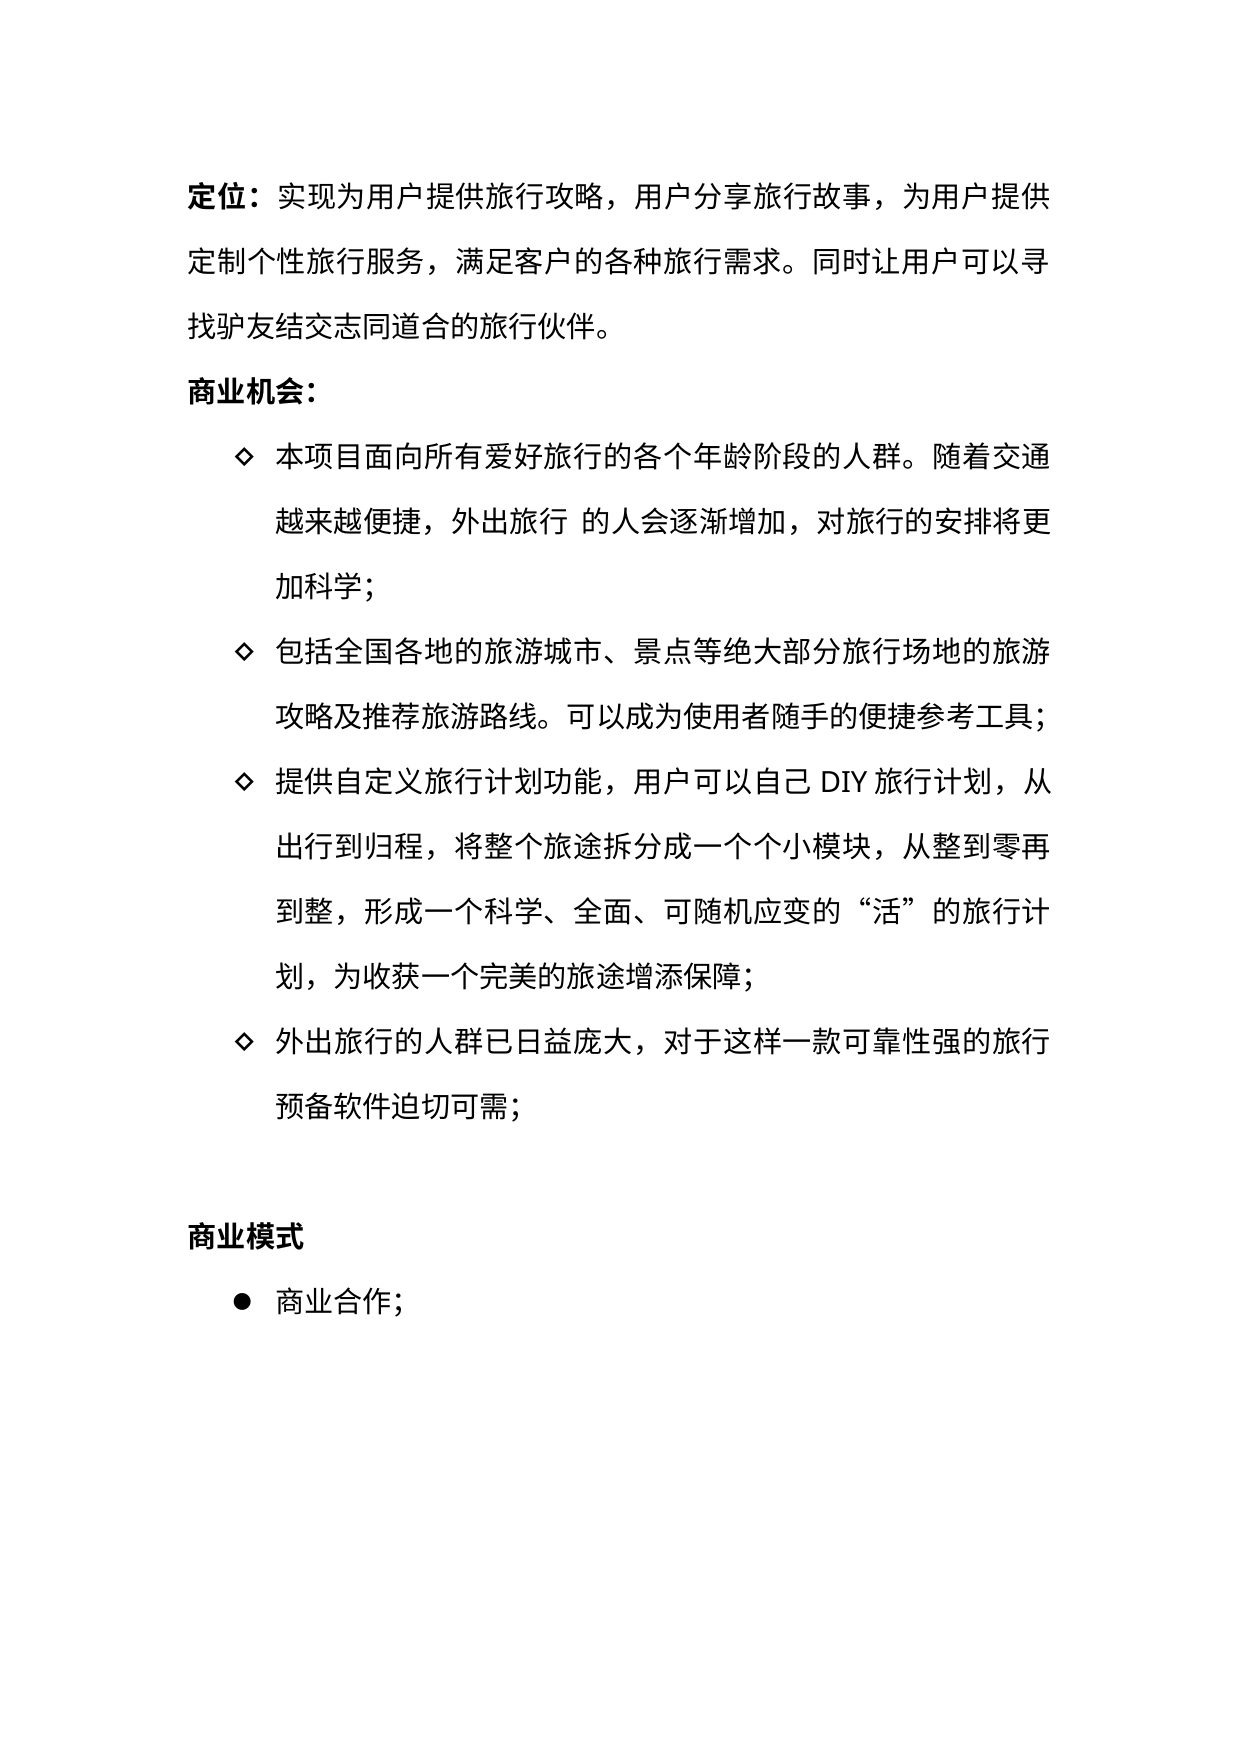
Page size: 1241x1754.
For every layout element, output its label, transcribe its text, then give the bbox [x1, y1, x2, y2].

list 包括全国各地的旅游城市、景点等绝大部分旅行场地的旅游攻略及推荐旅游路线。可以成为使用者随手的便捷参考工具； [231, 617, 1053, 747]
text 商业机会： [187, 357, 1053, 422]
list 提供自定义旅行计划功能，用户可以自己DIY旅行计划，从出行到归程，将整个旅途拆分成一个个小模块，从整到零再到整，形成一个科学、全面、可随机应变的“活”的旅行计划，为收获一个完美的旅途增添保障； [231, 747, 1053, 1007]
list 商业合作； [231, 1267, 1053, 1332]
list 外出旅行的人群已日益庞大，对于这样一款可靠性强的旅行预备软件迫切可需； [231, 1007, 1053, 1137]
text 定位：实现为用户提供旅行攻略，用户分享旅行故事，为用户提供定制个性旅行服务，满足客户的各种旅行需求。同时让用户可以寻找驴友结交志同道合的旅行伙伴。 [187, 162, 1053, 357]
text 商业模式 [187, 1202, 1053, 1267]
list 本项目面向所有爱好旅行的各个年龄阶段的人群。随着交通越来越便捷，外出旅行 的人会逐渐增加，对旅行的安排将更加科学； [231, 422, 1053, 617]
